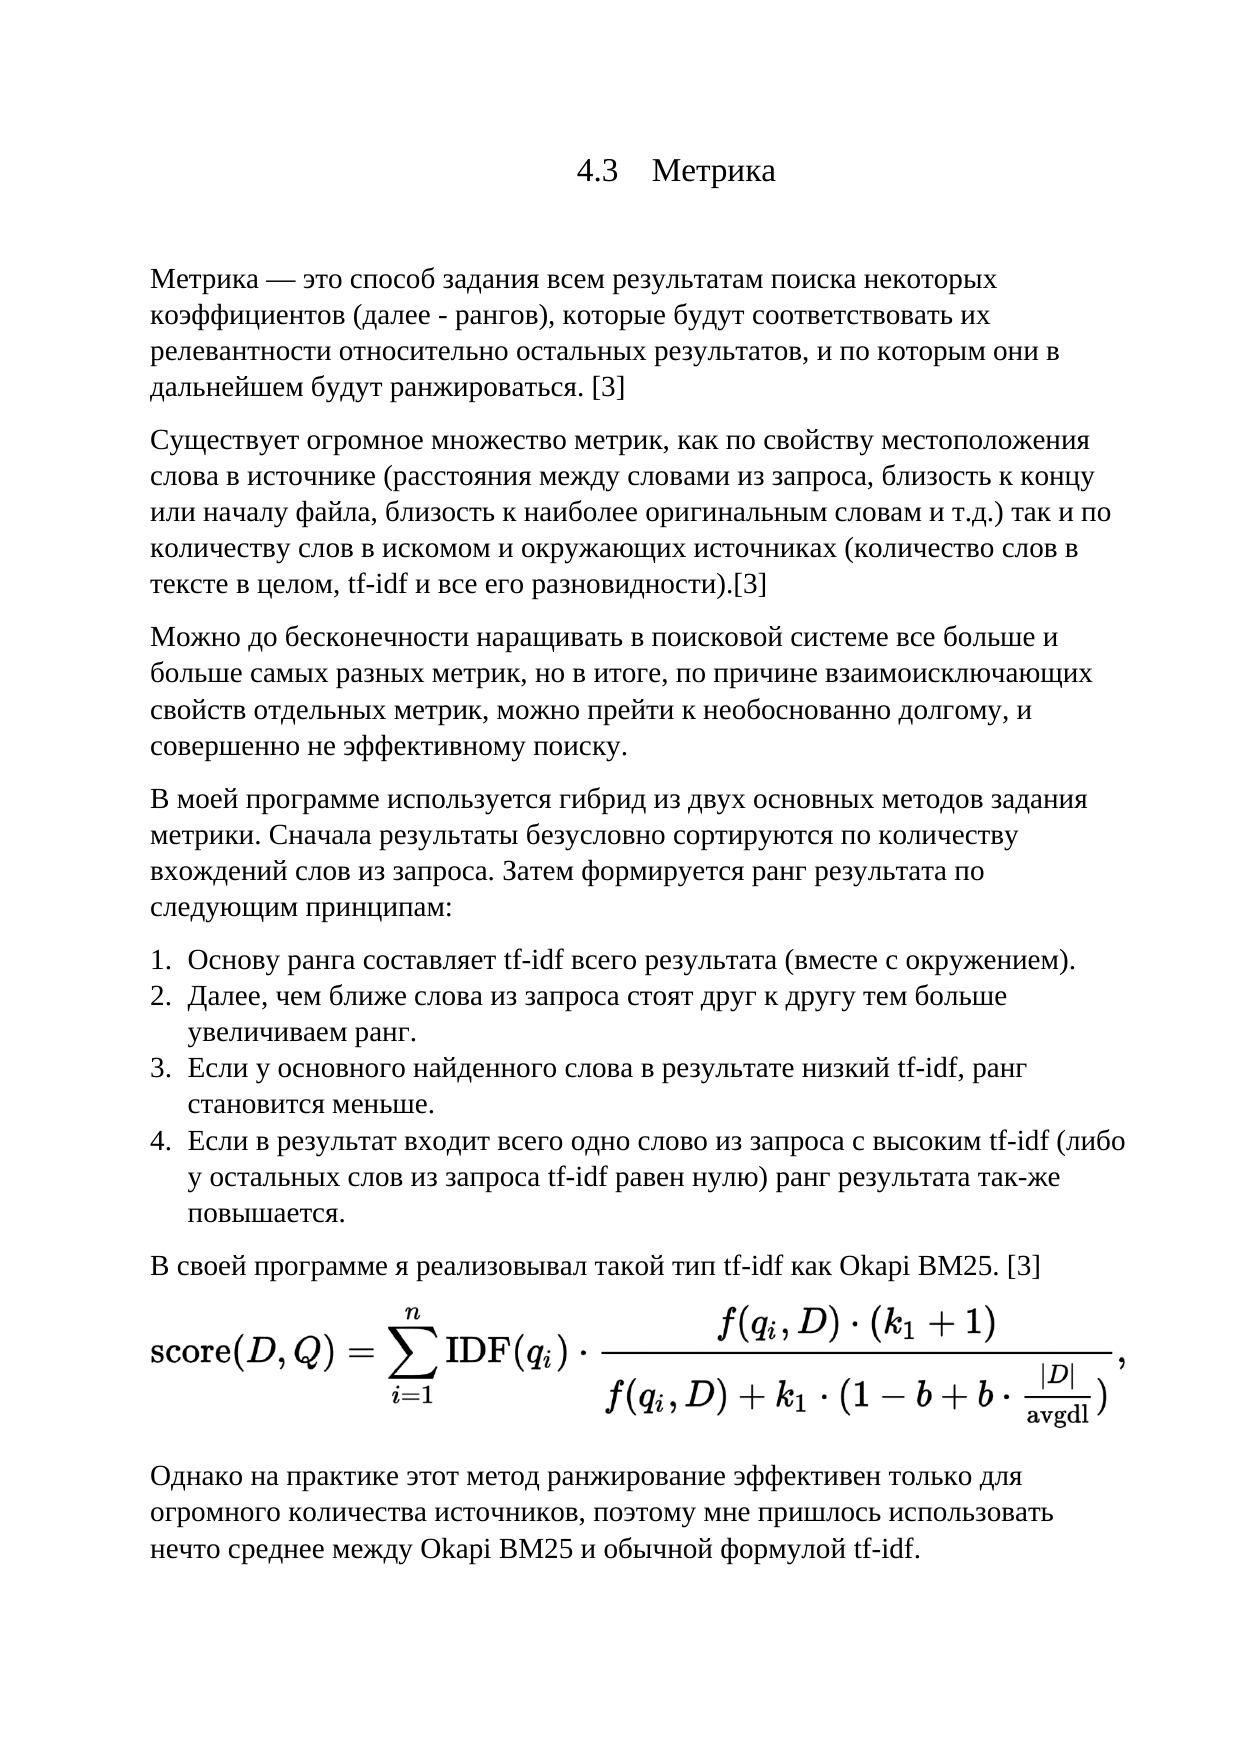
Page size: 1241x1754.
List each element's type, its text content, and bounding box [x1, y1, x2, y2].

text Однако на практике этот метод ранжирование эффективен только для огромного количества источников, поэтому мне пришлось использовать нечто среднее между Okapi BM25 и обычной формулой tf-idf. [150, 1458, 1128, 1564]
list Основу ранга составляет tf-idf всего результата (вместе с окружением). [150, 942, 1128, 976]
text Можно до бесконечности наращивать в поисковой системе все больше и больше самых разных метрик, но в итоге, по причине взаимоисключающих свойств отдельных метрик, можно прейти к необоснованно долгому, и совершенно не эффективному поиску. [150, 619, 1128, 761]
list Метрика [225, 150, 1128, 188]
text В моей программе используется гибрид из двух основных методов задания метрики. Сначала результаты безусловно сортируются по количеству вхождений слов из запроса. Затем формируется ранг результата по следующим принципам: [150, 781, 1128, 923]
text Существует огромное множество метрик, как по свойству местоположения слова в источнике (расстояния между словами из запроса, близость к концу или началу файла, близость к наиболее оригинальным словам и т.д.) так и по количеству слов в искомом и окружающих источниках (количество слов в тексте в целом, tf-idf и все его разновидности).[3] [150, 422, 1128, 600]
list Если в результат входит всего одно слово из запроса с высоким tf-idf (либо у остальных слов из запроса tf-idf равен нулю) ранг результата так-же повышается. [150, 1123, 1128, 1228]
text Метрика — это способ задания всем результатам поиска некоторых коэффициентов (далее - рангов), которые будут соответствовать их релевантности относительно остальных результатов, и по которым они в дальнейшем будут ранжироваться. [3] [150, 261, 1128, 403]
text В своей программе я реализовывал такой тип tf-idf как Okapi BM25. [3] [150, 1248, 1128, 1281]
list Если у основного найденного слова в результате низкий tf-idf, ранг становится меньше. [150, 1050, 1128, 1120]
picture [150, 1300, 1166, 1440]
list Далее, чем ближе слова из запроса стоят друг к другу тем больше увеличиваем ранг. [150, 978, 1128, 1048]
